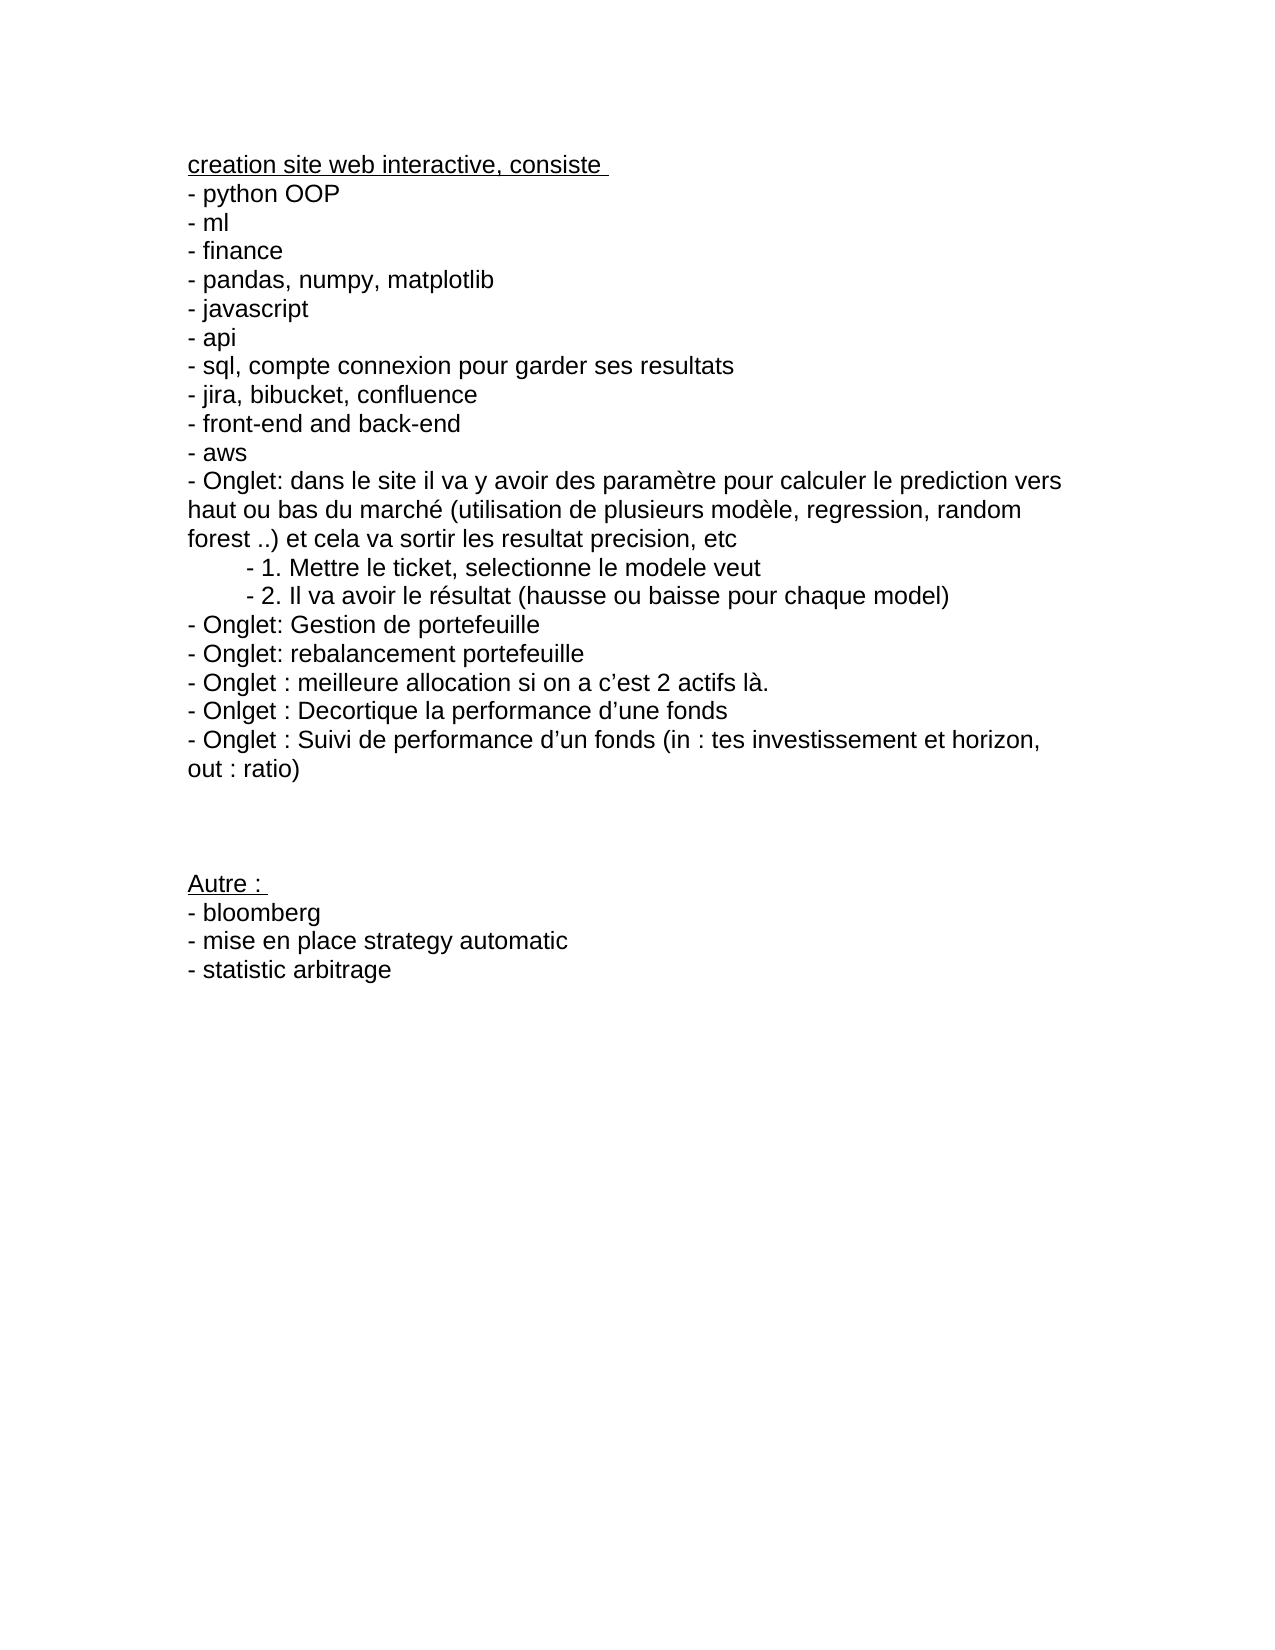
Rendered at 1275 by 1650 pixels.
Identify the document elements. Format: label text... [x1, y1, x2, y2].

text creation site web interactive, consiste [187, 150, 1087, 179]
text - aws [187, 437, 1087, 466]
text - Onglet : meilleure allocation si on a c’est 2 actifs là. [187, 667, 1087, 696]
text - javascript [187, 294, 1087, 322]
text - 1. Mettre le ticket, selectionne le modele veut [187, 552, 1087, 581]
text - jira, bibucket, confluence [187, 380, 1087, 409]
text - api [187, 322, 1087, 351]
text - pandas, numpy, matplotlib [187, 265, 1087, 294]
text - 2. Il va avoir le résultat (hausse ou baisse pour chaque model) [187, 581, 1087, 610]
text - Onglet: rebalancement portefeuille [187, 639, 1087, 667]
text - mise en place strategy automatic [187, 926, 1087, 955]
text - statistic arbitrage [187, 955, 1087, 984]
text - Onglet : Suivi de performance d’un fonds (in : tes investissement et horizon, out : ratio) [187, 725, 1087, 782]
text - front-end and back-end [187, 409, 1087, 437]
text - finance [187, 236, 1087, 265]
text - ml [187, 207, 1087, 236]
text - bloomberg [187, 897, 1087, 926]
text - Onlget : Decortique la performance d’une fonds [187, 696, 1087, 725]
text - Onglet: dans le site il va y avoir des paramètre pour calculer le prediction vers haut ou bas du marché (utilisation de plusieurs modèle, regression, random forest ..) et cela va sortir les resultat precision, etc [187, 466, 1087, 552]
text - python OOP [187, 179, 1087, 207]
text - Onglet: Gestion de portefeuille [187, 610, 1087, 639]
text Autre : [187, 869, 1087, 897]
text - sql, compte connexion pour garder ses resultats [187, 351, 1087, 380]
